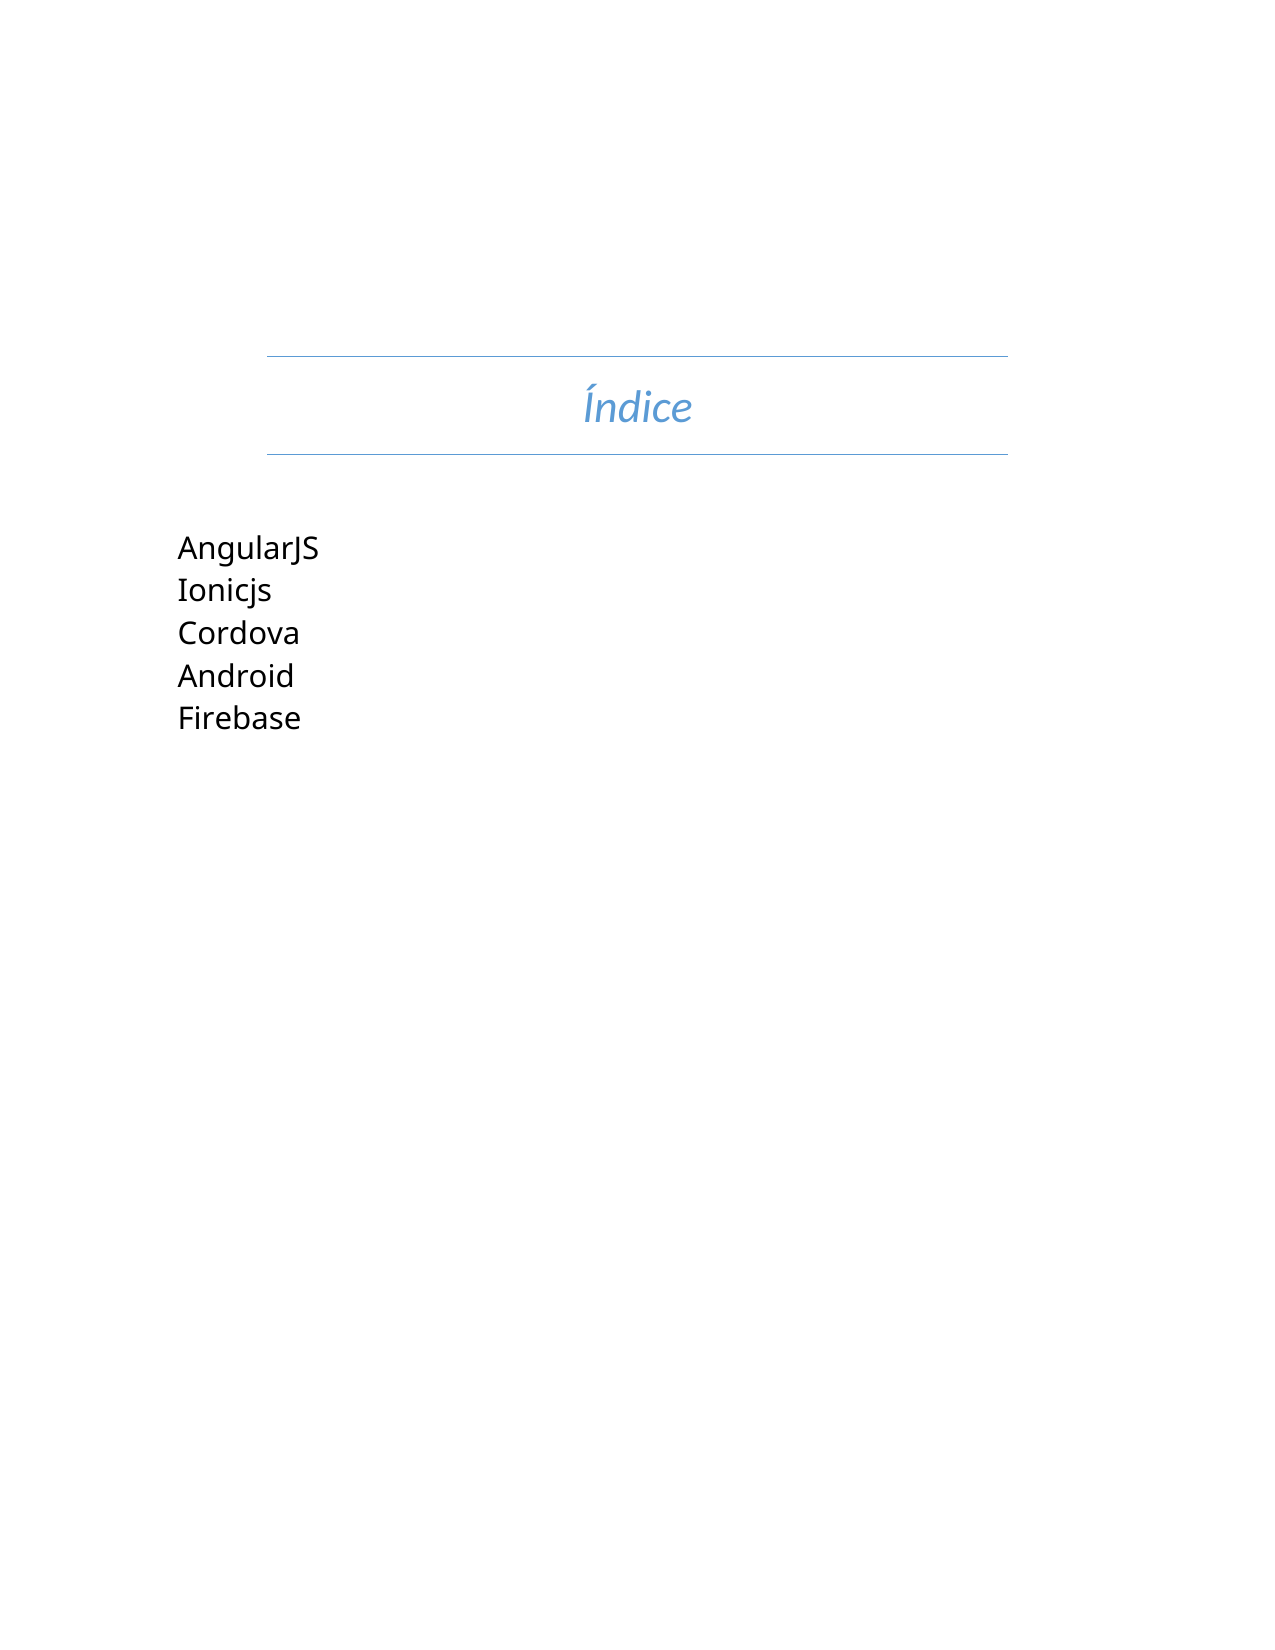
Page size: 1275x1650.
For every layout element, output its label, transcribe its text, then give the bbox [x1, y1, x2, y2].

text Ionicjs [177, 568, 1098, 611]
text Cordova [177, 611, 1098, 653]
text Android [177, 653, 1098, 696]
text AngularJS [177, 526, 1098, 568]
text Firebase [177, 696, 1098, 739]
text Índice [267, 357, 1008, 454]
